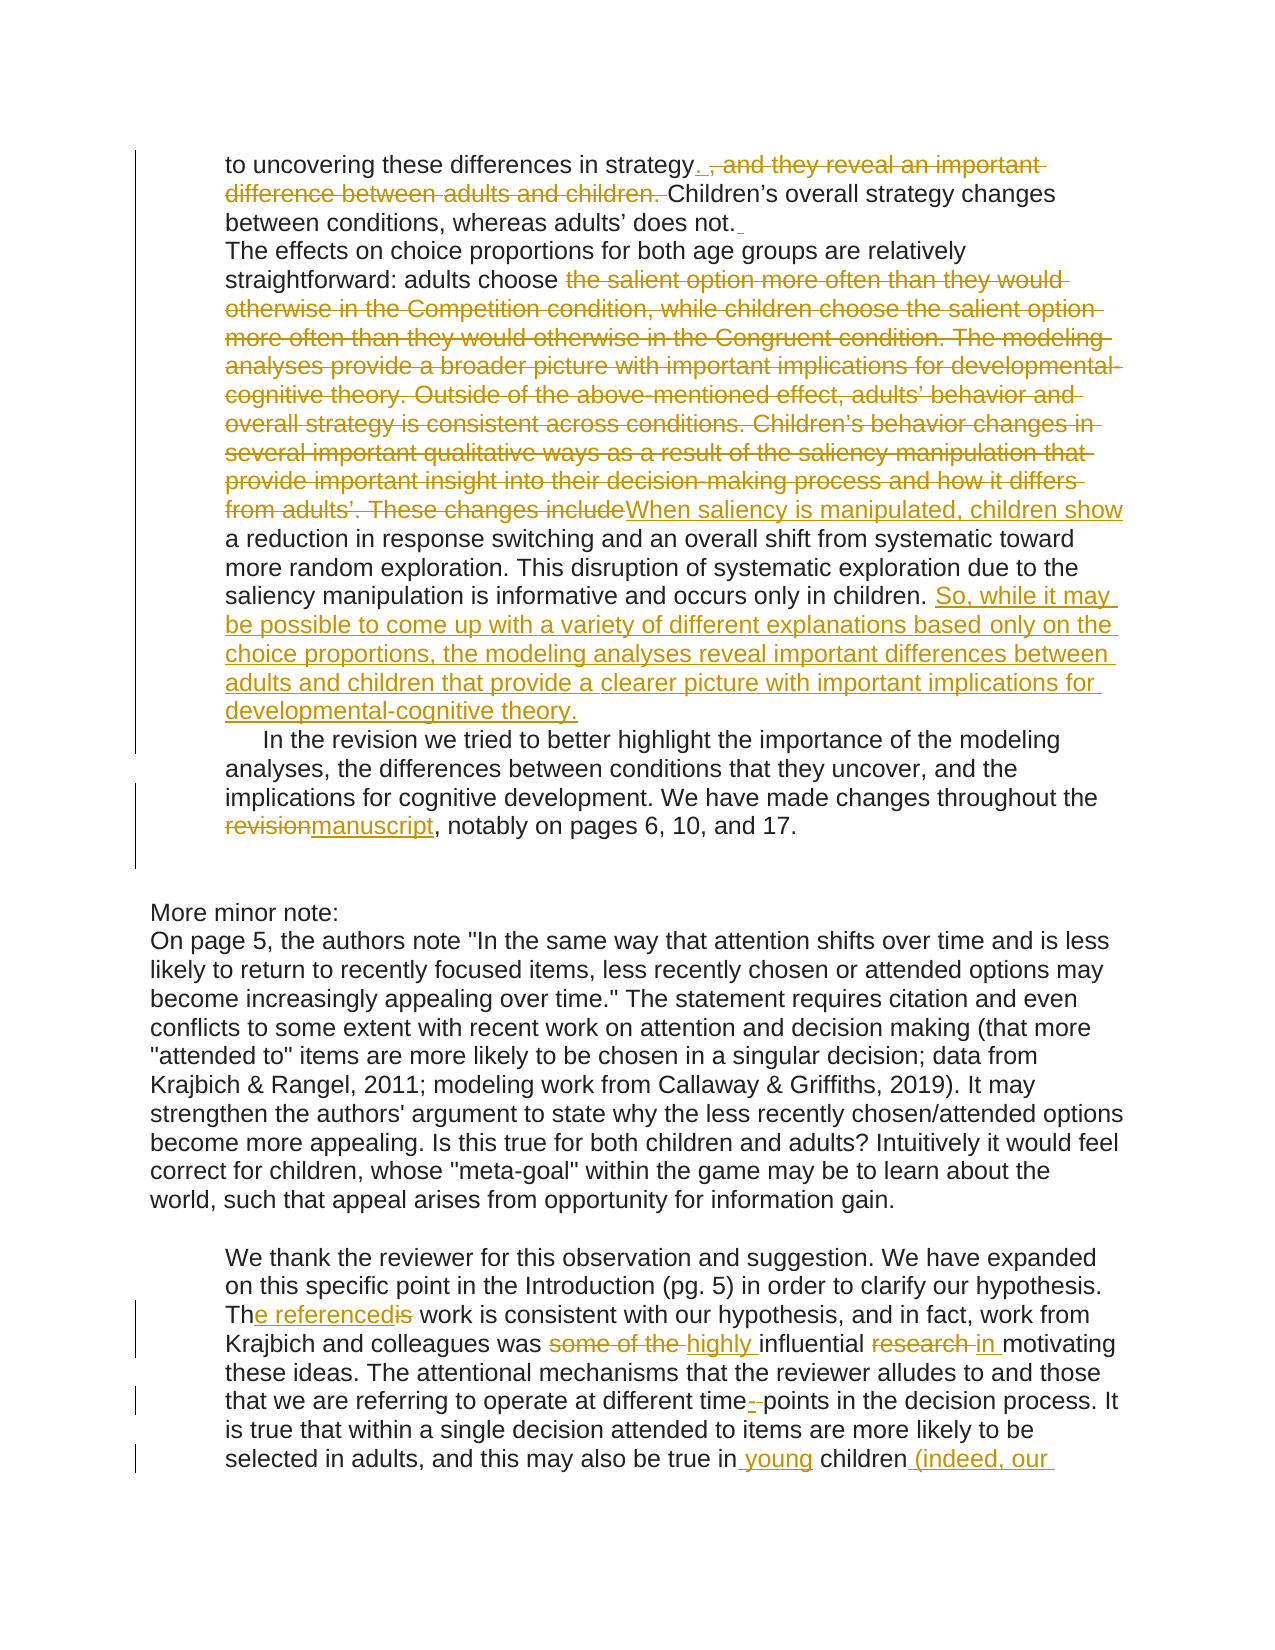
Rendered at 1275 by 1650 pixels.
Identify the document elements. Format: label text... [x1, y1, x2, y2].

text More minor note: On page 5, the authors note "In the same way that attention shifts over time and is less likely to return to recently focused items, less recently chosen or attended options may become increasingly appealing over time." The statement requires citation and even conflicts to some extent with recent work on attention and decision making (that more "attended to" items are more likely to be chosen in a singular decision; data from Krajbich & Rangel, 2011; modeling work from Callaway & Griffiths, 2019). It may strengthen the authors' argument to state why the less recently chosen/attended options become more appealing. Is this true for both children and adults? Intuitively it would feel correct for children, whose "meta-goal" within the game may be to learn about the world, such that appeal arises from opportunity for information gain. [150, 897, 1125, 1099]
text More minor note: On page 5, the authors note "In the same way that attention shifts over time and is less likely to return to recently focused items, less recently chosen or attended options may become increasingly appealing over time." The statement requires citation and even conflicts to some extent with recent work on attention and decision making (that more "attended to" items are more likely to be chosen in a singular decision; data from Krajbich & Rangel, 2011; modeling work from Callaway & Griffiths, 2019). It may strengthen the authors' argument to state why the less recently chosen/attended options become more appealing. Is this true for both children and adults? Intuitively it would feel correct for children, whose "meta-goal" within the game may be to learn about the world, such that appeal arises from opportunity for information gain. [150, 1127, 1125, 1214]
text In the revision we tried to better highlight the importance of the modeling analyses, the differences between conditions that they uncover, and the implications for cognitive development. We have made changes throughout the , notably on pages 6, 10, and 17. [225, 725, 1125, 840]
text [225, 150, 1125, 236]
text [225, 1242, 1125, 1472]
text a reduction in response switching and an overall shift from systematic toward more random exploration. This disruption of systematic exploration due to the saliency manipulation is informative and occurs only in children. [225, 236, 1125, 725]
